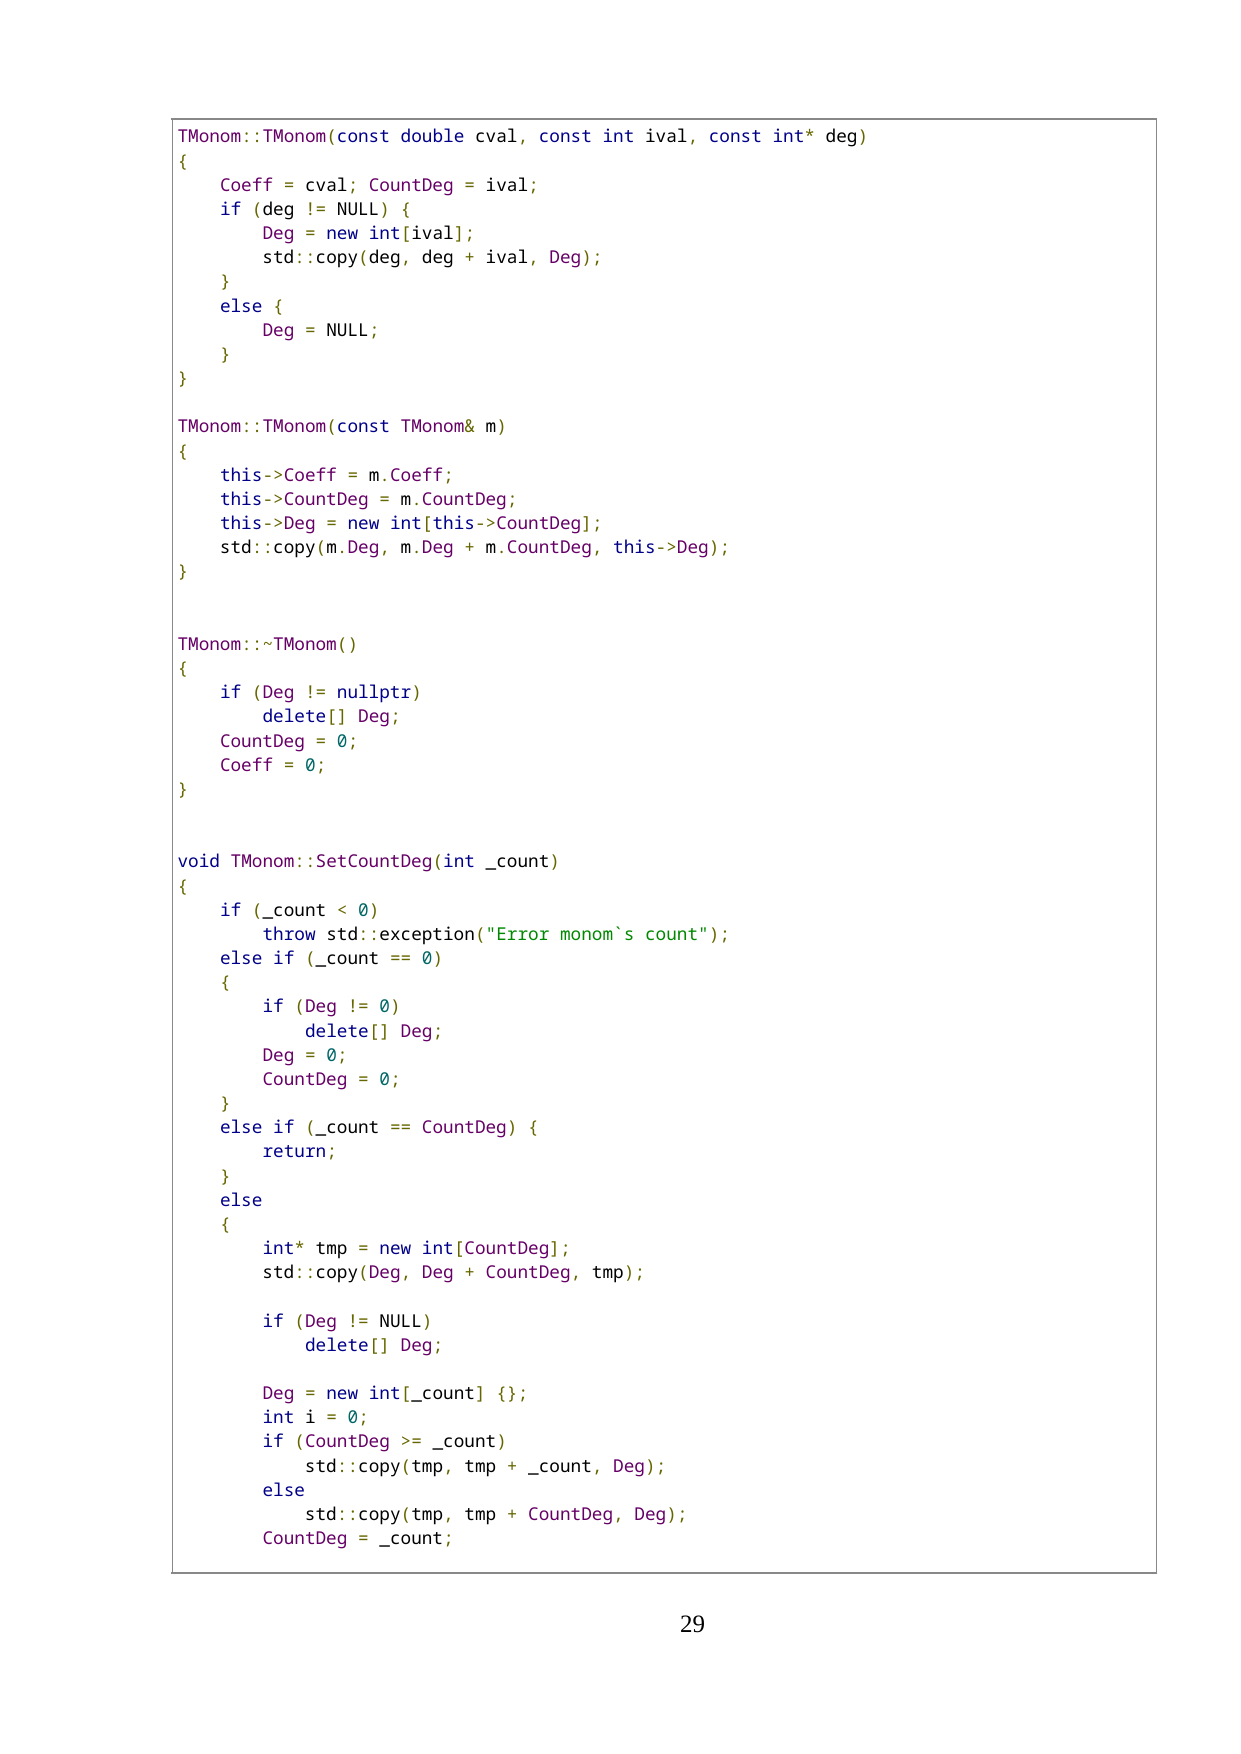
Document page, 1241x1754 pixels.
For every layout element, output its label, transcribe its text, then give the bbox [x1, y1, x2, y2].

text if (Deg != nullptr) [177, 680, 1152, 704]
text { [177, 1211, 1152, 1236]
text { [177, 438, 1152, 462]
text std::copy(deg, deg + ival, Deg); [177, 245, 1152, 269]
text TMonom::TMonom(const double cval, const int ival, const int* deg) [173, 120, 1156, 148]
text } [177, 559, 1152, 583]
text if (Deg != 0) [177, 994, 1152, 1018]
text Coeff = cval; CountDeg = ival; [177, 172, 1152, 196]
text CountDeg = 0; [177, 728, 1152, 752]
text std::copy(tmp, tmp + _count, Deg); [177, 1453, 1152, 1477]
text { [177, 148, 1152, 172]
text if (CountDeg >= _count) [177, 1429, 1152, 1453]
text delete[] Deg; [177, 704, 1152, 728]
text Deg = 0; [177, 1042, 1152, 1066]
text { [177, 873, 1152, 897]
text } [177, 1163, 1152, 1187]
text CountDeg = _count; [177, 1526, 1152, 1550]
text std::copy(Deg, Deg + CountDeg, tmp); [177, 1260, 1152, 1284]
text Deg = NULL; [177, 317, 1152, 341]
text else { [177, 293, 1152, 317]
text throw std::exception("Error monom`s count"); [177, 921, 1152, 946]
text this->Coeff = m.Coeff; [177, 462, 1152, 486]
text Deg = new int[ival]; [177, 221, 1152, 245]
text { [177, 656, 1152, 680]
text TMonom::TMonom(const TMonom& m) [177, 414, 1152, 438]
text } [177, 1091, 1152, 1115]
text } [177, 341, 1152, 366]
text CountDeg = 0; [177, 1066, 1152, 1091]
text else [177, 1477, 1152, 1501]
text delete[] Deg; [177, 1332, 1152, 1356]
text else if (_count == CountDeg) { [177, 1115, 1152, 1139]
text if (Deg != NULL) [177, 1308, 1152, 1332]
text } [177, 366, 1152, 390]
text { [177, 970, 1152, 994]
text return; [177, 1139, 1152, 1163]
text std::copy(m.Deg, m.Deg + m.CountDeg, this->Deg); [177, 535, 1152, 559]
text Coeff = 0; [177, 752, 1152, 776]
text } [177, 269, 1152, 293]
text this->CountDeg = m.CountDeg; [177, 486, 1152, 511]
text this->Deg = new int[this->CountDeg]; [177, 511, 1152, 535]
text delete[] Deg; [177, 1018, 1152, 1042]
text TMonom::~TMonom() [177, 631, 1152, 656]
text std::copy(tmp, tmp + CountDeg, Deg); [177, 1501, 1152, 1526]
text int* tmp = new int[CountDeg]; [177, 1236, 1152, 1260]
text Deg = new int[_count] {}; [177, 1381, 1152, 1405]
text int i = 0; [177, 1405, 1152, 1429]
text void TMonom::SetCountDeg(int _count) [177, 849, 1152, 873]
text else [177, 1187, 1152, 1211]
text if (deg != NULL) { [177, 196, 1152, 221]
text else if (_count == 0) [177, 946, 1152, 970]
text } [177, 776, 1152, 801]
text if (_count < 0) [177, 897, 1152, 921]
